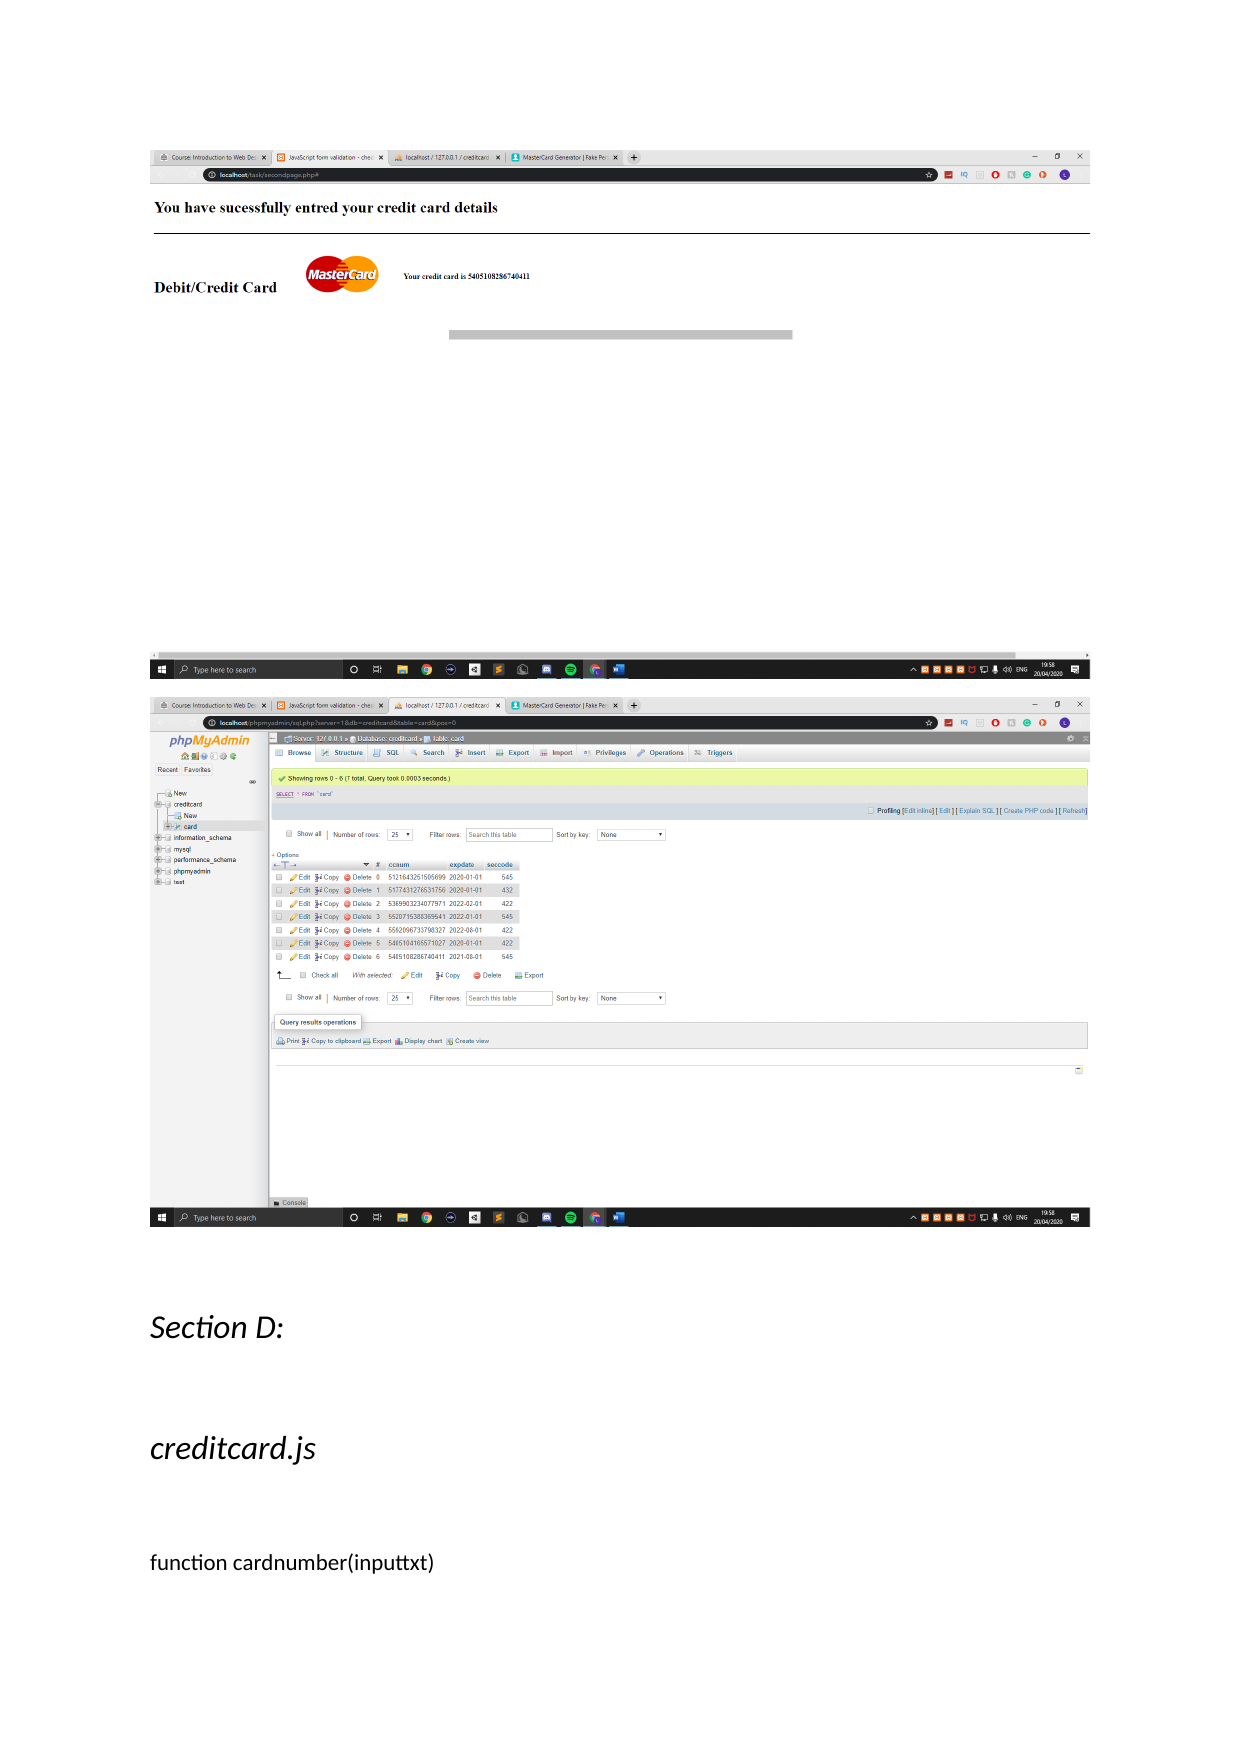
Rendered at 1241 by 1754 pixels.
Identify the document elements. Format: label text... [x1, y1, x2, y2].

text creditcard.js [150, 1427, 1090, 1468]
text function cardnumber(inputtxt) [150, 1548, 1090, 1577]
picture [150, 697, 1091, 1227]
picture [150, 150, 1091, 679]
text Section D: [150, 1306, 1090, 1347]
